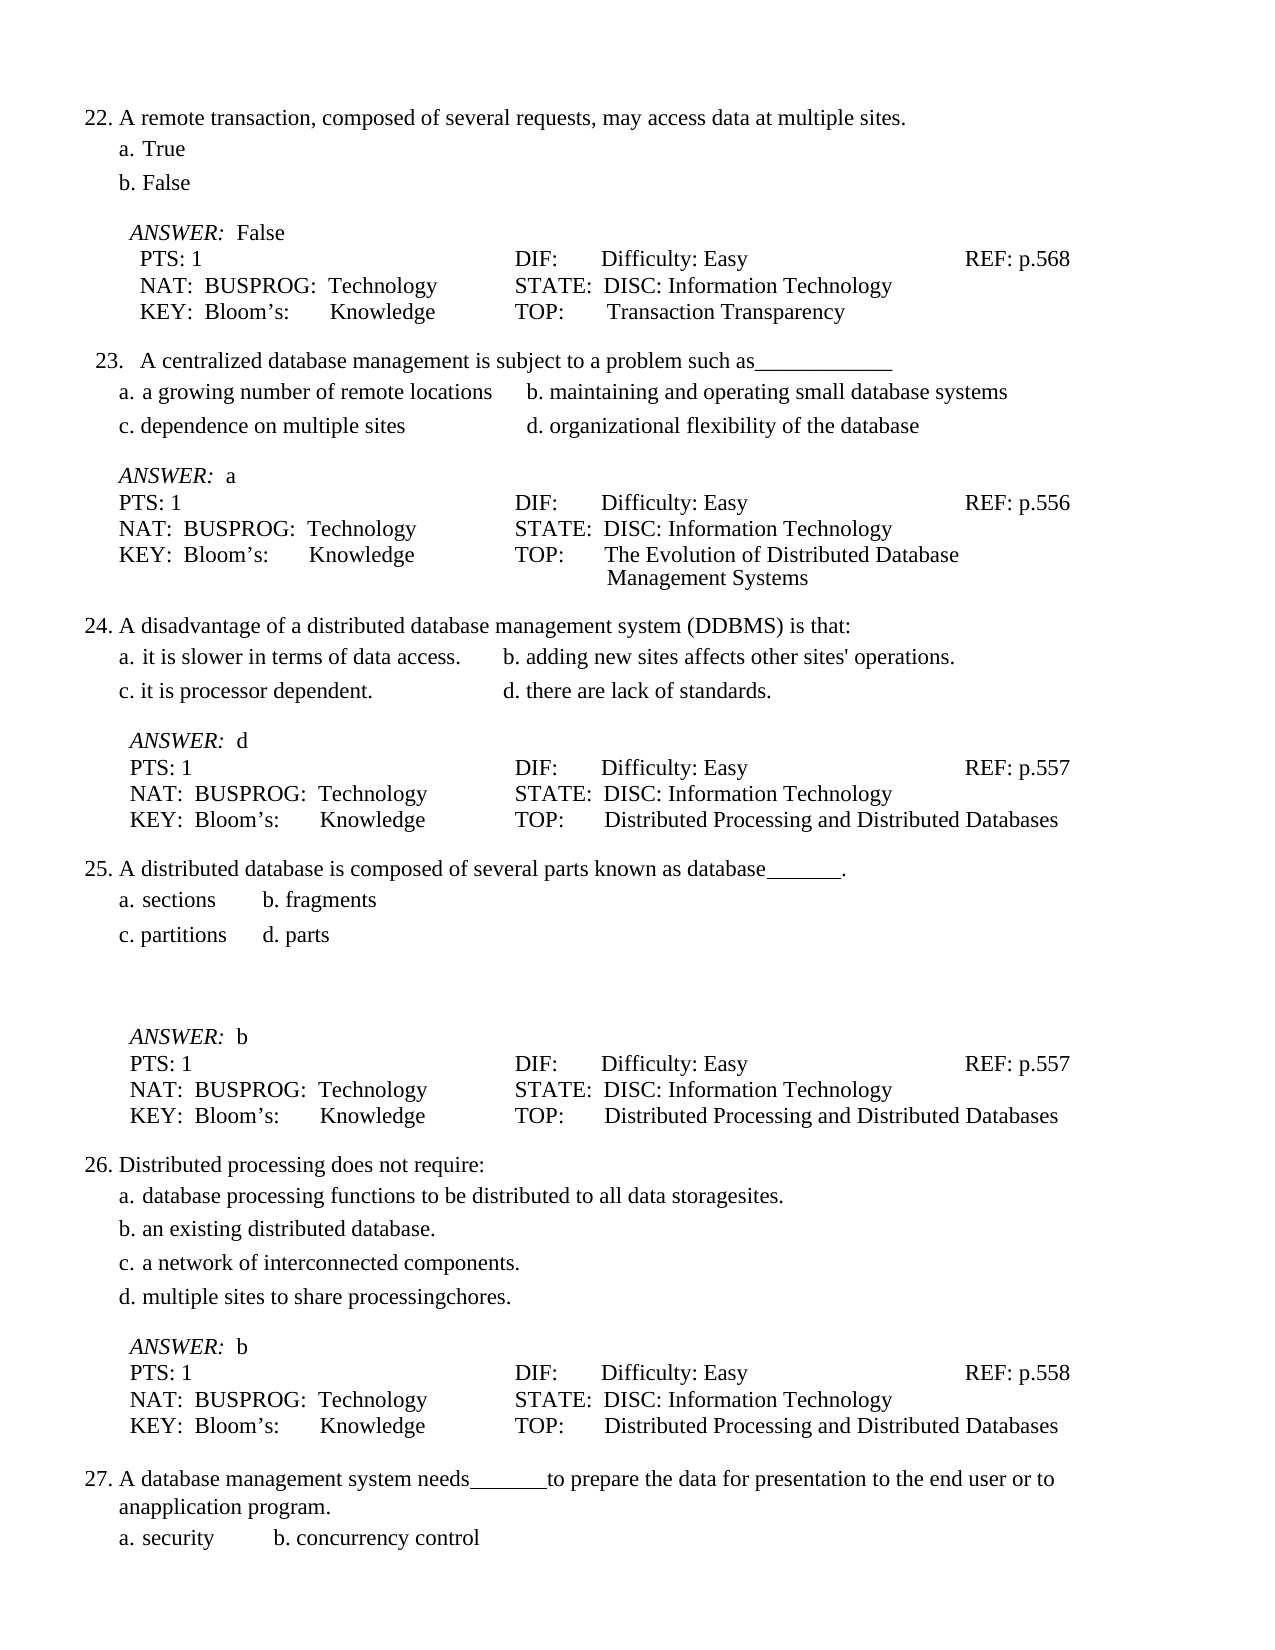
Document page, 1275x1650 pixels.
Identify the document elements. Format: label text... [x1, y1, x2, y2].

text NAT: BUSPROG: Technology STATE: DISC: Information Technology [129, 1386, 1143, 1412]
text PTS: 1 DIF: Difficulty: Easy REF: p.556 [64, 489, 1143, 515]
list it is slower in terms of data access. b. adding new sites affects other sites' operations. [119, 643, 1143, 669]
list A database management system needs to prepare the data for presentation to the end user or to anapplication program. [84, 1465, 1143, 1519]
text ANSWER: d [119, 727, 1143, 754]
text Management Systems [64, 568, 1143, 590]
list sections b. fragments [119, 886, 1143, 913]
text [129, 272, 1143, 298]
text ANSWER: b [119, 1023, 1143, 1050]
text PTS: 1 DIF: Difficulty: Easy REF: p.568 [129, 246, 1143, 272]
text PTS: 1 DIF: Difficulty: Easy REF: p.557 [129, 754, 1143, 780]
list database processing functions to be distributed to all data storagesites. [119, 1182, 1143, 1208]
text c. it is processor dependent. d. there are lack of standards. [119, 677, 1143, 704]
text PTS: 1 DIF: Difficulty: Easy REF: p.557 [129, 1050, 1143, 1076]
text NAT: BUSPROG: Technology STATE: DISC: Information Technology [129, 780, 1143, 807]
list multiple sites to share processingchores. [119, 1283, 1106, 1309]
text KEY: Bloom’s: Knowledge TOP: Distributed Processing and Distributed Databases [129, 1102, 1143, 1129]
text KEY: Bloom’s: Knowledge TOP: Distributed Processing and Distributed Databases [129, 1412, 1143, 1438]
list a growing number of remote locations b. maintaining and operating small database systems [119, 378, 1143, 404]
list A disadvantage of a distributed database management system (DDBMS) is that: [84, 612, 1143, 638]
list a network of interconnected components. [119, 1249, 1106, 1275]
text KEY: Bloom’s: Knowledge TOP: Distributed Processing and Distributed Databases [129, 807, 1143, 833]
text NAT: BUSPROG: Technology STATE: DISC: Information Technology [129, 1076, 1143, 1102]
text KEY: Bloom’s: Knowledge TOP: The Evolution of Distributed Database [64, 541, 1143, 568]
text c. dependence on multiple sites d. organizational flexibility of the database [119, 412, 1143, 439]
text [129, 298, 1143, 324]
list an existing distributed database. [119, 1215, 1143, 1241]
text PTS: 1 DIF: Difficulty: Easy REF: p.558 [129, 1359, 1143, 1386]
list A remote transaction, composed of several requests, may access data at multiple sites. [84, 103, 1143, 130]
text ANSWER: b [119, 1333, 1143, 1359]
list security b. concurrency control [119, 1524, 1143, 1550]
list True [119, 135, 1143, 161]
text ANSWER: False [119, 219, 1143, 246]
list A distributed database is composed of several parts known as database . [84, 855, 1143, 881]
list A centralized database management is subject to a problem such as____________ [95, 347, 1143, 373]
list False [119, 169, 1143, 196]
list Distributed processing does not require: [84, 1151, 1143, 1177]
text NAT: BUSPROG: Technology STATE: DISC: Information Technology [64, 515, 1143, 541]
text c. partitions d. parts [119, 921, 1143, 947]
text ANSWER: a [119, 462, 1143, 489]
